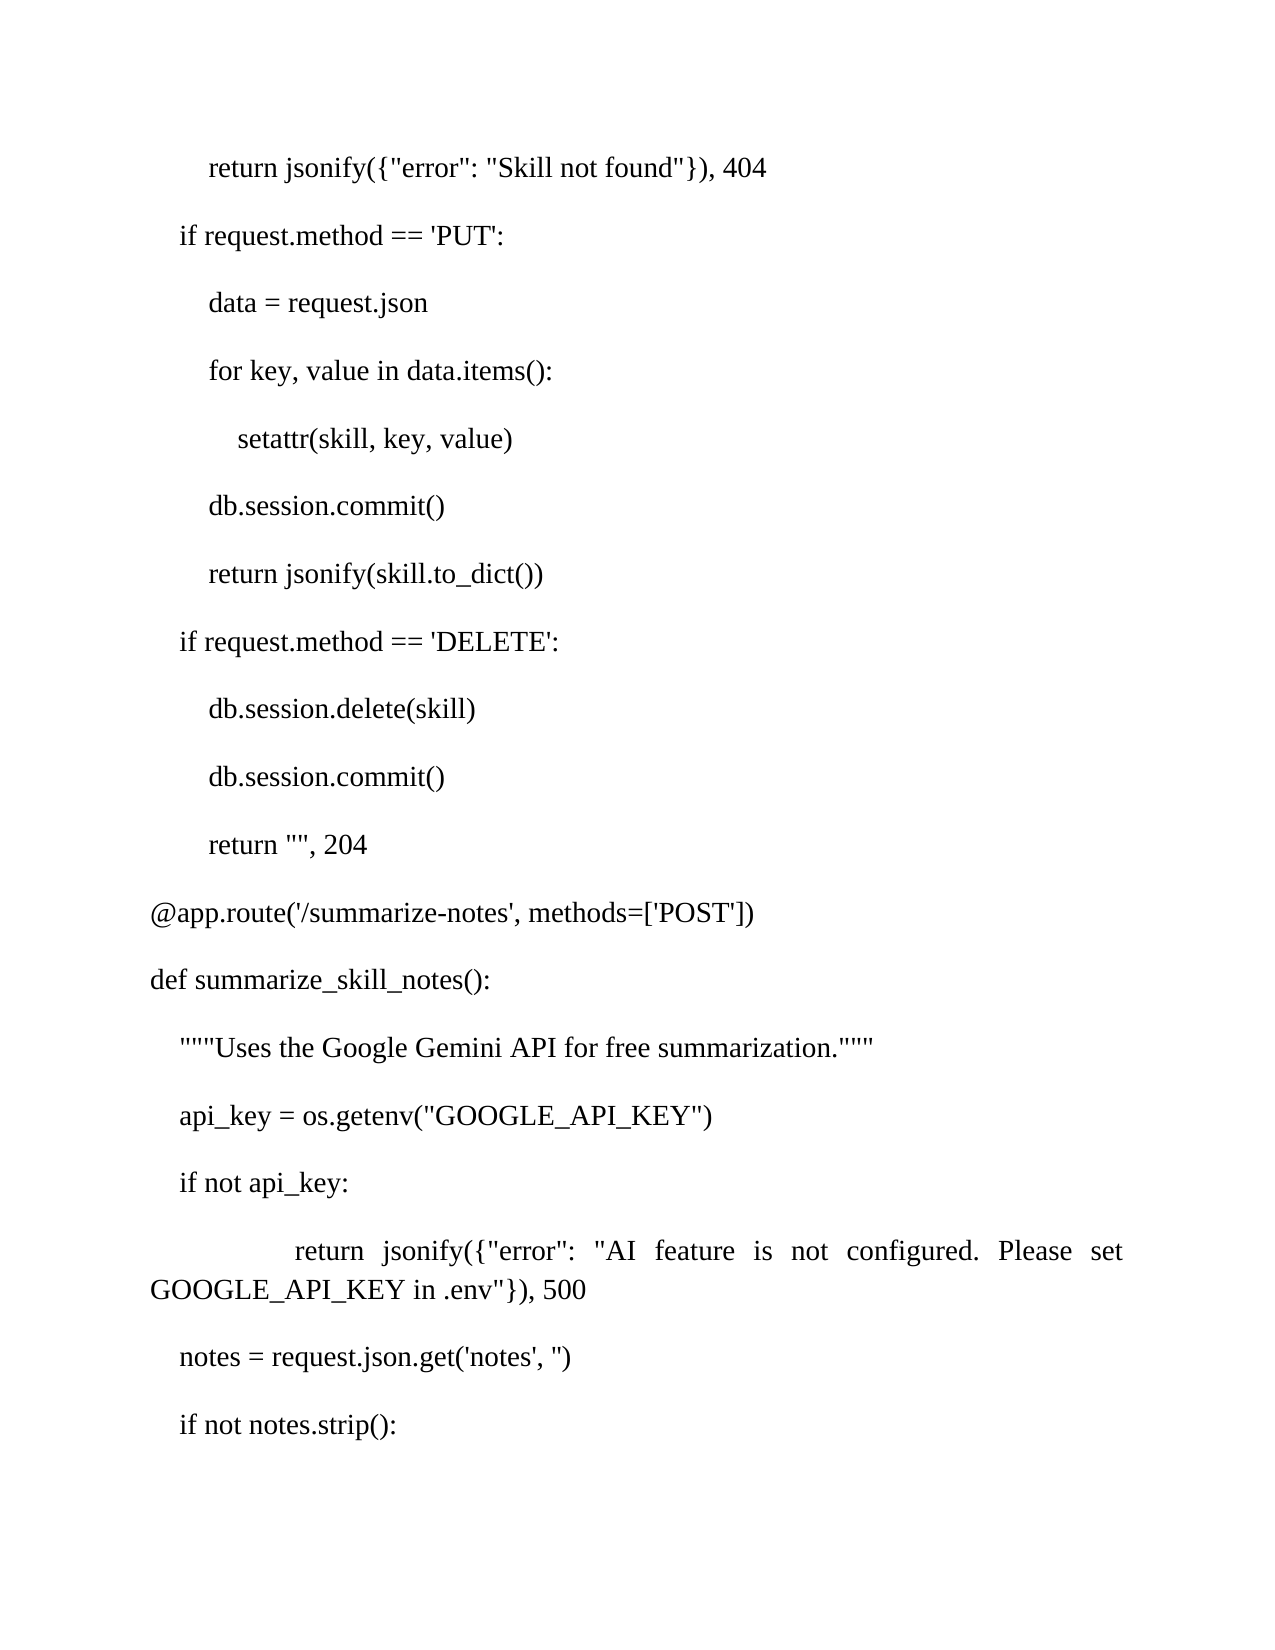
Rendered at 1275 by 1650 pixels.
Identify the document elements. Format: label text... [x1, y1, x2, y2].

text if not skill: [150, 150, 1125, 183]
text if request.method == 'DELETE': [150, 692, 1125, 725]
text def summarize_skill_notes(): [150, 1030, 1125, 1064]
text return jsonify({"error": "AI feature is not configured. Please set GOOGLE_API_KEY in .env"}), 500 [150, 1301, 1125, 1373]
text """Uses the Google Gemini API for free summarization.""" [150, 1098, 1125, 1131]
text return jsonify({"error": "Skill not found"}), 404 [150, 218, 1125, 251]
text db.session.delete(skill) [150, 759, 1125, 793]
text setattr(skill, key, value) [150, 488, 1125, 522]
text if not api_key: [150, 1233, 1125, 1267]
text db.session.commit() [150, 827, 1125, 861]
text return jsonify(skill.to_dict()) [150, 624, 1125, 657]
text notes = request.json.get('notes', '') [150, 1407, 1125, 1441]
text api_key = os.getenv("GOOGLE_API_KEY") [150, 1166, 1125, 1199]
text @app.route('/summarize-notes', methods=['POST']) [150, 962, 1125, 996]
text db.session.commit() [150, 556, 1125, 590]
text for key, value in data.items(): [150, 421, 1125, 454]
text if request.method == 'PUT': [150, 285, 1125, 319]
text return "", 204 [150, 895, 1125, 928]
text data = request.json [150, 353, 1125, 387]
